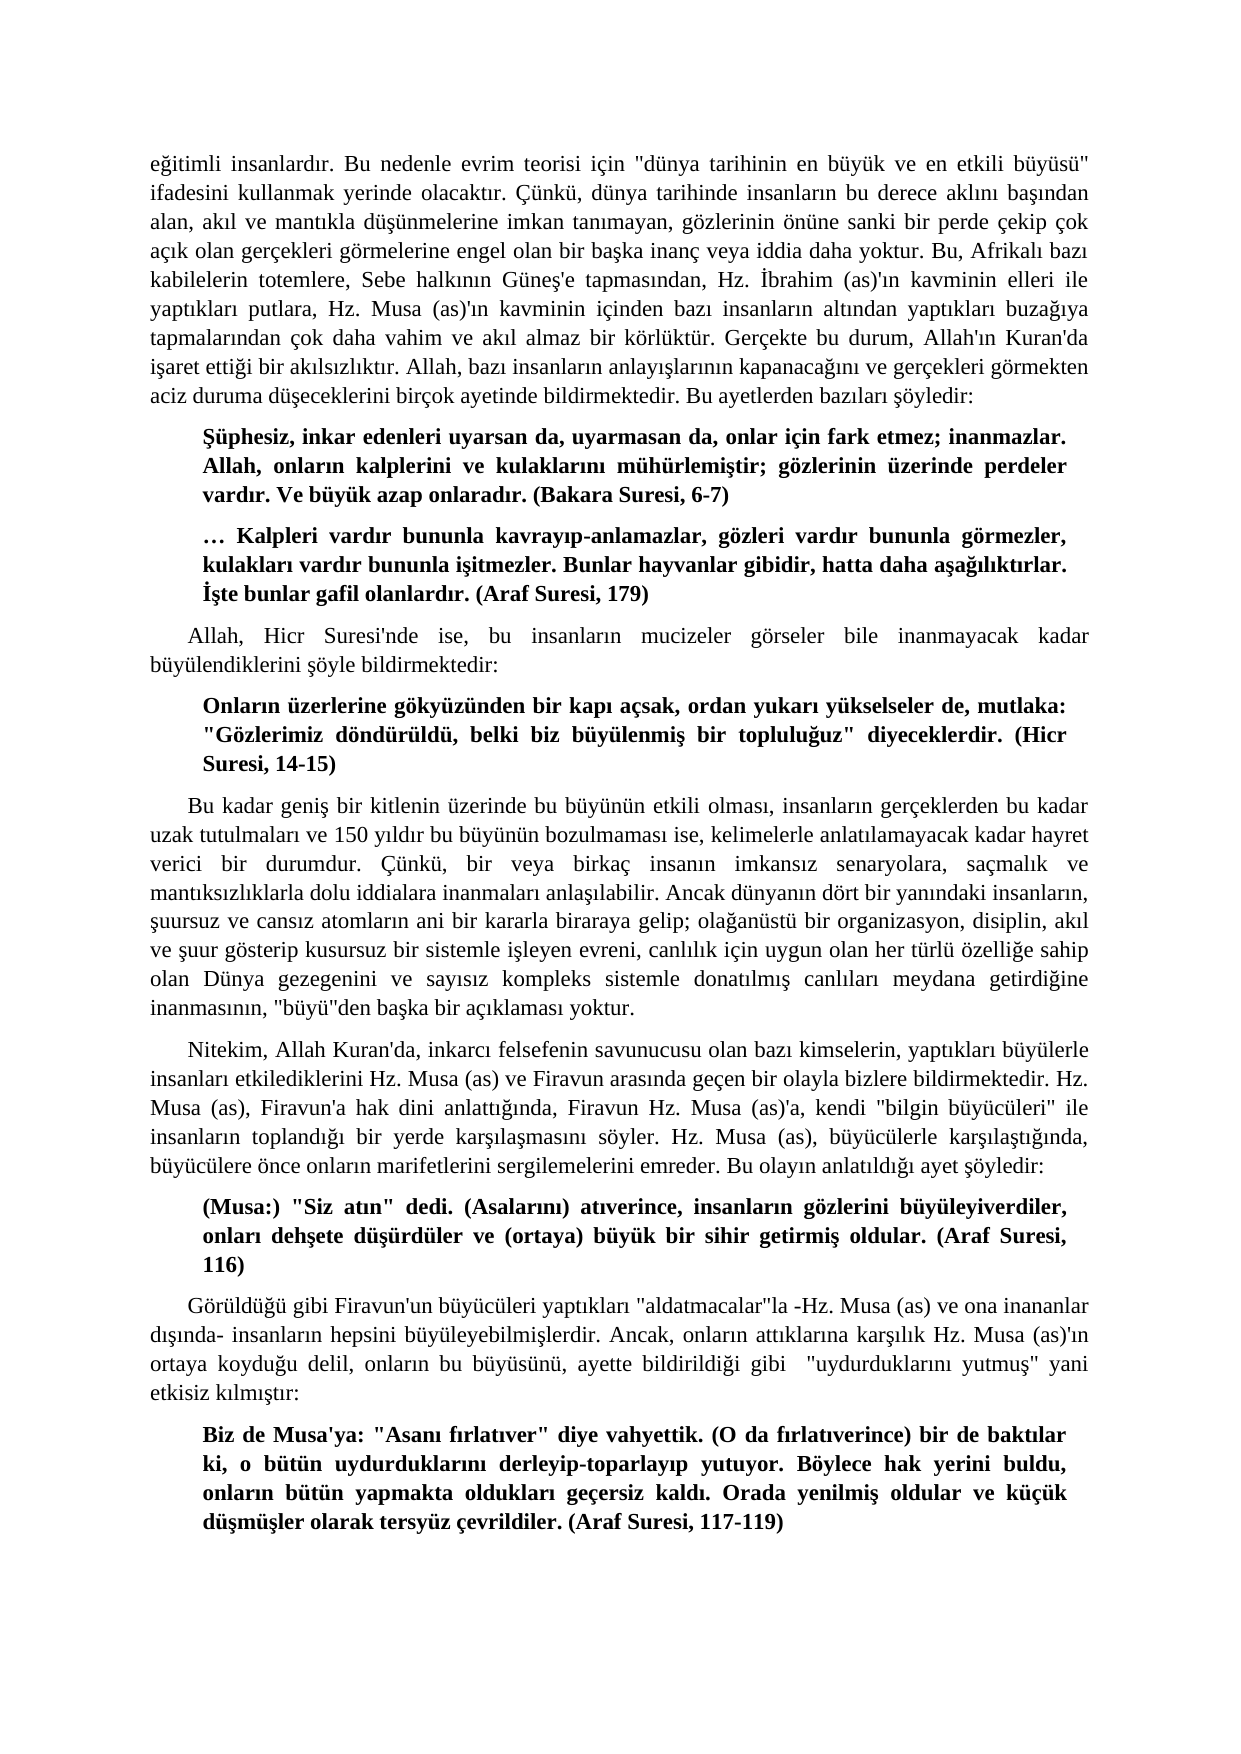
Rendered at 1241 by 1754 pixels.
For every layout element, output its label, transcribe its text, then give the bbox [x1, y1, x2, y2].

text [150, 150, 1090, 408]
text Görüldüğü gibi Firavun'un büyücüleri yaptıkları "aldatmacalar"la -Hz. Musa (as) ve ona inananlar dışında- insanların hepsini büyüleyebilmişlerdir. Ancak, onların attıklarına karşılık Hz. Musa (as)'ın ortaya koyduğu delil, onların bu büyüsünü, ayette bildirildiği gibi "uydurduklarını yutmuş" yani etkisiz kılmıştır: [150, 1292, 1090, 1406]
text Şüphesiz, inkar edenleri uyarsan da, uyarmasan da, onlar için fark etmez; inanmazlar. Allah, onların kalplerini ve kulaklarını mühürlemiştir; gözlerinin üzerinde perdeler vardır. Ve büyük azap onlaradır. (Bakara Suresi, 6-7) [202, 423, 1068, 507]
text … Kalpleri vardır bununla kavrayıp-anlamazlar, gözleri vardır bununla görmezler, kulakları vardır bununla işitmezler. Bunlar hayvanlar gibidir, hatta daha aşağılıktırlar. İşte bunlar gafil olanlardır. (Araf Suresi, 179) [202, 522, 1068, 607]
text Allah, Hicr Suresi'nde ise, bu insanların mucizeler görseler bile inanmayacak kadar büyülendiklerini şöyle bildirmektedir: [150, 622, 1090, 677]
text (Musa:) "Siz atın" dedi. (Asalarını) atıverince, insanların gözlerini büyüleyiverdiler, onları dehşete düşürdüler ve (ortaya) büyük bir sihir getirmiş oldular. (Araf Suresi, 116) [202, 1193, 1068, 1277]
text Onların üzerlerine gökyüzünden bir kapı açsak, ordan yukarı yükselseler de, mutlaka: "Gözlerimiz döndürüldü, belki biz büyülenmiş bir topluluğuz" diyeceklerdir. (Hicr Suresi, 14-15) [202, 692, 1068, 777]
text Biz de Musa'ya: "Asanı fırlatıver" diye vahyettik. (O da fırlatıverince) bir de baktılar ki, o bütün uydurduklarını derleyip-toparlayıp yutuyor. Böylece hak yerini buldu, onların bütün yapmakta oldukları geçersiz kaldı. Orada yenilmiş oldular ve küçük düşmüşler olarak tersyüz çevrildiler. (Araf Suresi, 117-119) [202, 1421, 1068, 1534]
text Nitekim, Allah Kuran'da, inkarcı felsefenin savunucusu olan bazı kimselerin, yaptıkları büyülerle insanları etkilediklerini Hz. Musa (as) ve Firavun arasında geçen bir olayla bizlere bildirmektedir. Hz. Musa (as), Firavun'a hak dini anlattığında, Firavun Hz. Musa (as)'a, kendi "bilgin büyücüleri" ile insanların toplandığı bir yerde karşılaşmasını söyler. Hz. Musa (as), büyücülerle karşılaştığında, büyücülere önce onların marifetlerini sergilemelerini emreder. Bu olayın anlatıldığı ayet şöyledir: [150, 1036, 1090, 1178]
text Bu kadar geniş bir kitlenin üzerinde bu büyünün etkili olması, insanların gerçeklerden bu kadar uzak tutulmaları ve 150 yıldır bu büyünün bozulmaması ise, kelimelerle anlatılamayacak kadar hayret verici bir durumdur. Çünkü, bir veya birkaç insanın imkansız senaryolara, saçmalık ve mantıksızlıklarla dolu iddialara inanmaları anlaşılabilir. Ancak dünyanın dört bir yanındaki insanların, şuursuz ve cansız atomların ani bir kararla biraraya gelip; olağanüstü bir organizasyon, disiplin, akıl ve şuur gösterip kusursuz bir sistemle işleyen evreni, canlılık için uygun olan her türlü özelliğe sahip olan Dünya gezegenini ve sayısız kompleks sistemle donatılmış canlıları meydana getirdiğine inanmasının, "büyü"den başka bir açıklaması yoktur. [150, 792, 1090, 1021]
